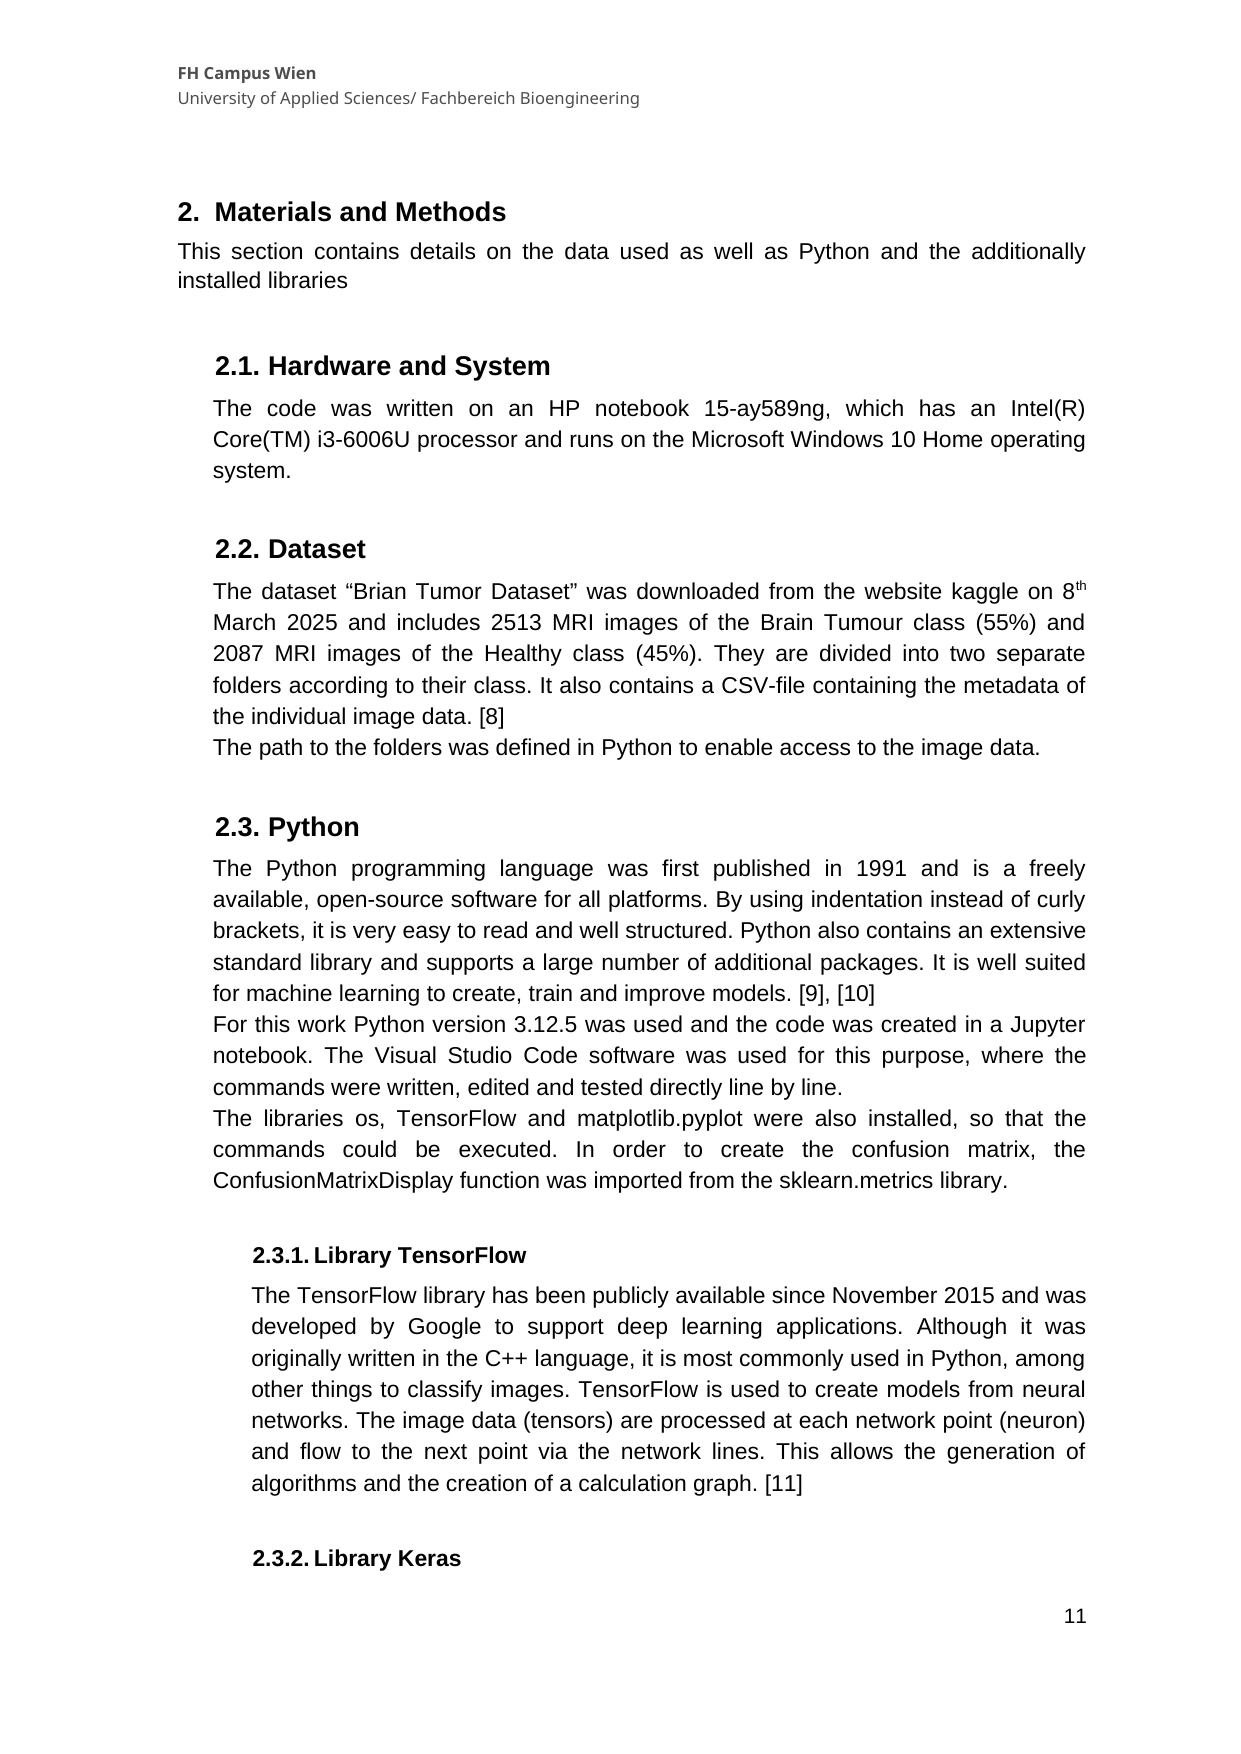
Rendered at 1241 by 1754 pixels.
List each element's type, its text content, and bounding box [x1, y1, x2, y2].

text For this work Python version 3.12.5 was used and the code was created in a Jupyter notebook. The Visual Studio Code software was used for this purpose, where the commands were written, edited and tested directly line by line. [213, 1006, 1087, 1100]
text The Python programming language was first published in 1991 and is a freely available, open-source software for all platforms. By using indentation instead of curly brackets, it is very easy to read and well structured. Python also contains an extensive standard library and supports a large number of additional packages. It is well suited for machine learning to create, train and improve models. [213, 850, 1087, 1006]
text The dataset “Brian Tumor Dataset” was downloaded from the website kaggle on 8th March 2025 and includes 2513 MRI images of the Brain Tumour class (55%) and 2087 MRI images of the Healthy class (45%). They are divided into two separate folders according to their class. It also contains a CSV-file containing the metadata of the individual image data. [213, 573, 1087, 729]
text This section contains details on the data used as well as Python and the additionally installed libraries [177, 236, 1087, 294]
list Materials and Methods [177, 177, 1087, 227]
text The libraries os, TensorFlow and matplotlib.pyplot were also installed, so that the commands could be executed. In order to create the confusion matrix, the ConfusionMatrixDisplay function was imported from the sklearn.metrics library. [213, 1100, 1087, 1194]
text The code was written on an HP notebook 15-ay589ng, which has an Intel(R) Core(TM) i3-6006U processor and runs on the Microsoft Windows 10 Home operating system. [213, 390, 1087, 483]
list Hardware and System [215, 340, 1087, 381]
list Library Keras [252, 1536, 1087, 1571]
list Library TensorFlow [252, 1233, 1087, 1269]
list Python [215, 800, 1087, 842]
list Dataset [215, 523, 1087, 565]
text The TensorFlow library has been publicly available since November 2015 and was developed by Google to support deep learning applications. Although it was originally written in the C++ language, it is most commonly used in Python, among other things to classify images. TensorFlow is used to create models from neural networks. The image data (tensors) are processed at each network point (neuron) and flow to the next point via the network lines. This allows the generation of algorithms and the creation of a calculation graph. [251, 1277, 1087, 1496]
text The path to the folders was defined in Python to enable access to the image data. [213, 729, 1087, 761]
